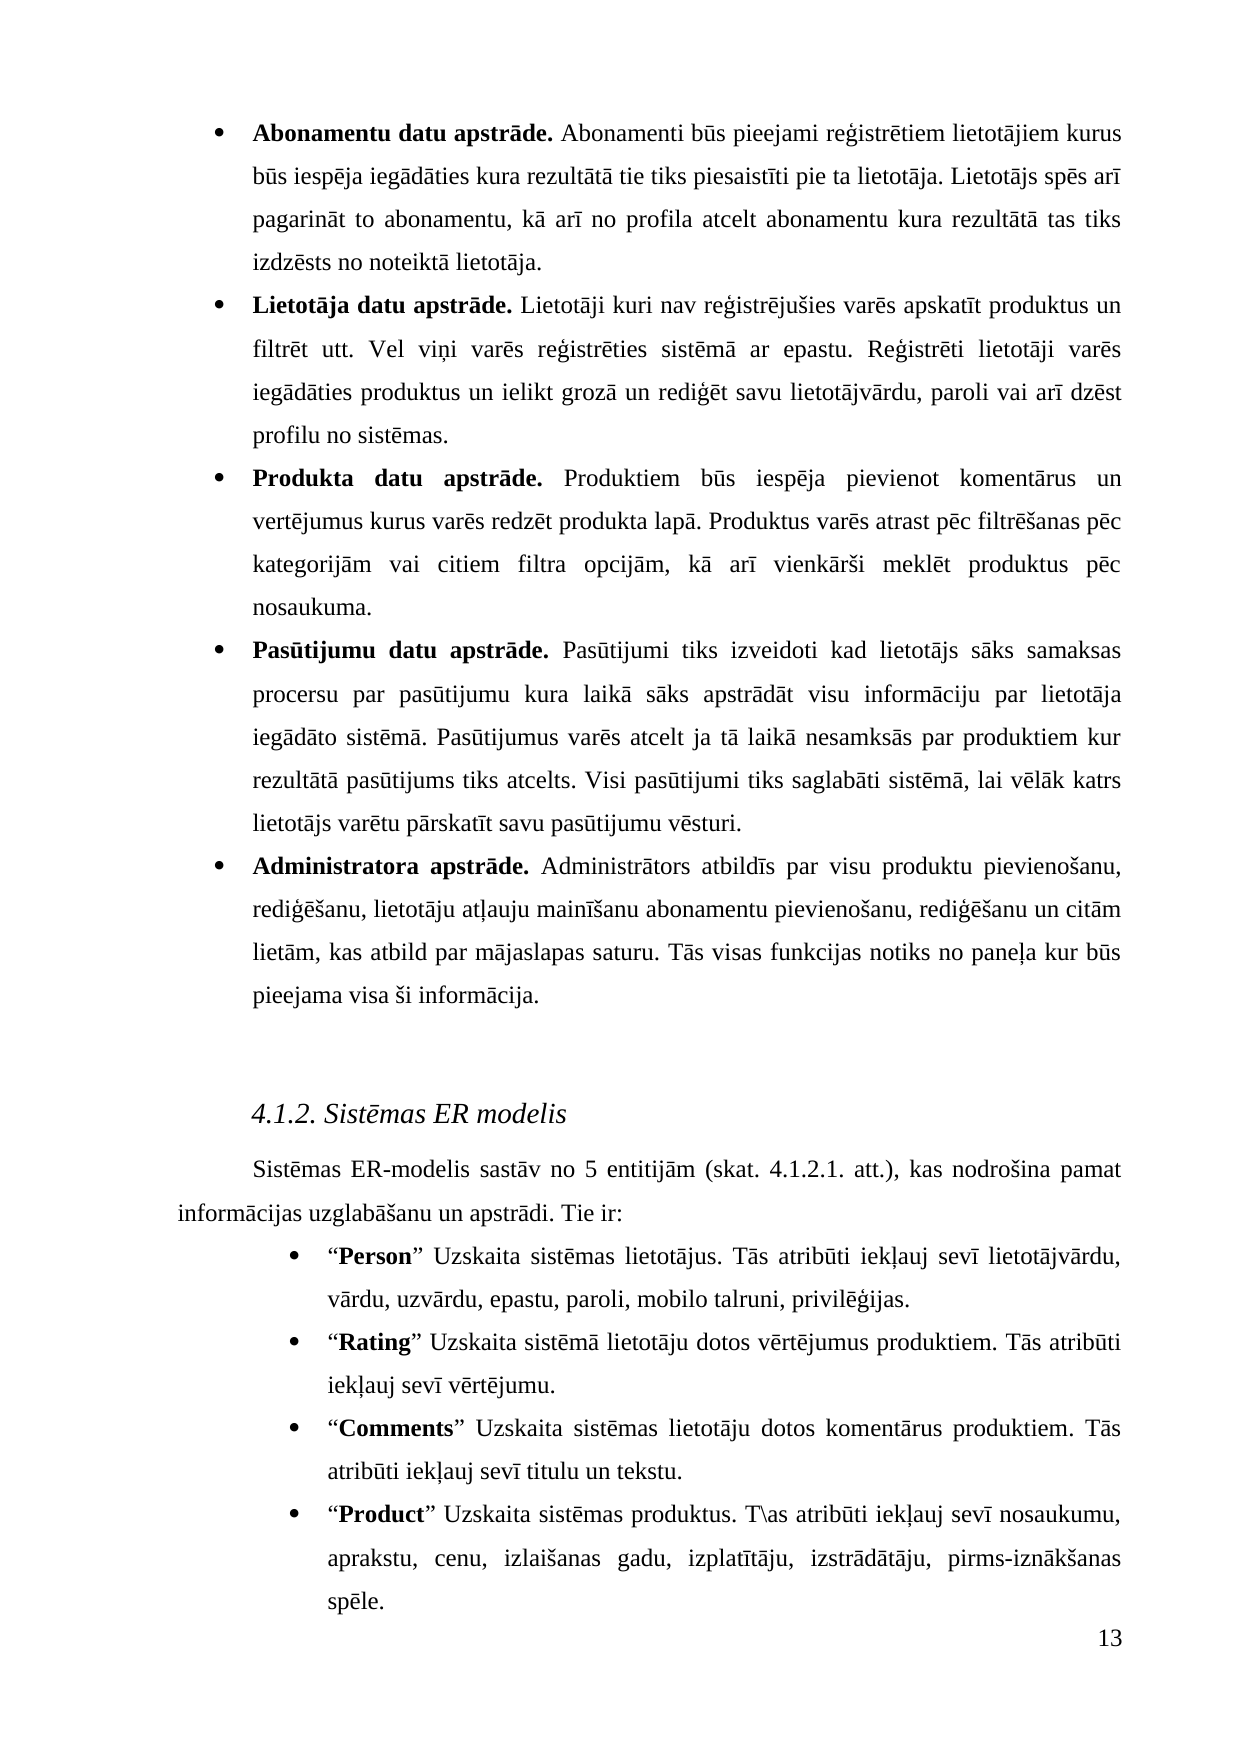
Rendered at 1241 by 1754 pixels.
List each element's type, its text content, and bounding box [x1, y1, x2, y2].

list “Rating” Uzskaita sistēmā lietotāju dotos vērtējumus produktiem. Tās atribūti iekļauj sevī vērtējumu. [290, 1327, 1122, 1399]
list Pasūtijumu datu apstrāde. Pasūtijumi tiks izveidoti kad lietotājs sāks samaksas procersu par pasūtijumu kura laikā sāks apstrādāt visu informāciju par lietotāja iegādāto sistēmā. Pasūtijumus varēs atcelt ja tā laikā nesamksās par produktiem kur rezultātā pasūtijums tiks atcelts. Visi pasūtijumi tiks saglabāti sistēmā, lai vēlāk katrs lietotājs varētu pārskatīt savu pasūtijumu vēsturi. [215, 636, 1122, 837]
list “Product” Uzskaita sistēmas produktus. T\as atribūti iekļauj sevī nosaukumu, aprakstu, cenu, izlaišanas gadu, izplatītāju, izstrādātāju, pirms-iznākšanas spēle. [290, 1499, 1122, 1614]
list Administratora apstrāde. Administrātors atbildīs par visu produktu pievienošanu, rediģēšanu, lietotāju atļauju mainīšanu abonamentu pievienošanu, rediģēšanu un citām lietām, kas atbild par mājaslapas saturu. Tās visas funkcijas notiks no paneļa kur būs pieejama visa ši informācija. [215, 851, 1122, 1009]
list “Comments” Uzskaita sistēmas lietotāju dotos komentārus produktiem. Tās atribūti iekļauj sevī titulu un tekstu. [290, 1413, 1122, 1485]
list “Person” Uzskaita sistēmas lietotājus. Tās atribūti iekļauj sevī lietotājvārdu, vārdu, uzvārdu, epastu, paroli, mobilo talruni, privilēģijas. [290, 1241, 1122, 1313]
text Sistēmas ER-modelis sastāv no 5 entitijām (skat. 4.1.2.1. att.), kas nodrošina pamat informācijas uzglabāšanu un apstrādi. Tie ir: [177, 1154, 1122, 1226]
list Abonamentu datu apstrāde. Abonamenti būs pieejami reģistrētiem lietotājiem kurus būs iespēja iegādāties kura rezultātā tie tiks piesaistīti pie ta lietotāja. Lietotājs spēs arī pagarināt to abonamentu, kā arī no profila atcelt abonamentu kura rezultātā tas tiks izdzēsts no noteiktā lietotāja. [215, 118, 1122, 276]
list Produkta datu apstrāde. Produktiem būs iespēja pievienot komentārus un vertējumus kurus varēs redzēt produkta lapā. Produktus varēs atrast pēc filtrēšanas pēc kategorijām vai citiem filtra opcijām, kā arī vienkārši meklēt produktus pēc nosaukuma. [215, 463, 1122, 621]
subtitle 4.1.2. Sistēmas ER modelis [177, 1096, 1122, 1129]
list Lietotāja datu apstrāde. Lietotāji kuri nav reģistrējušies varēs apskatīt produktus un filtrēt utt. Vel viņi varēs reģistrēties sistēmā ar epastu. Reģistrēti lietotāji varēs iegādāties produktus un ielikt grozā un rediģēt savu lietotājvārdu, paroli vai arī dzēst profilu no sistēmas. [215, 291, 1122, 449]
